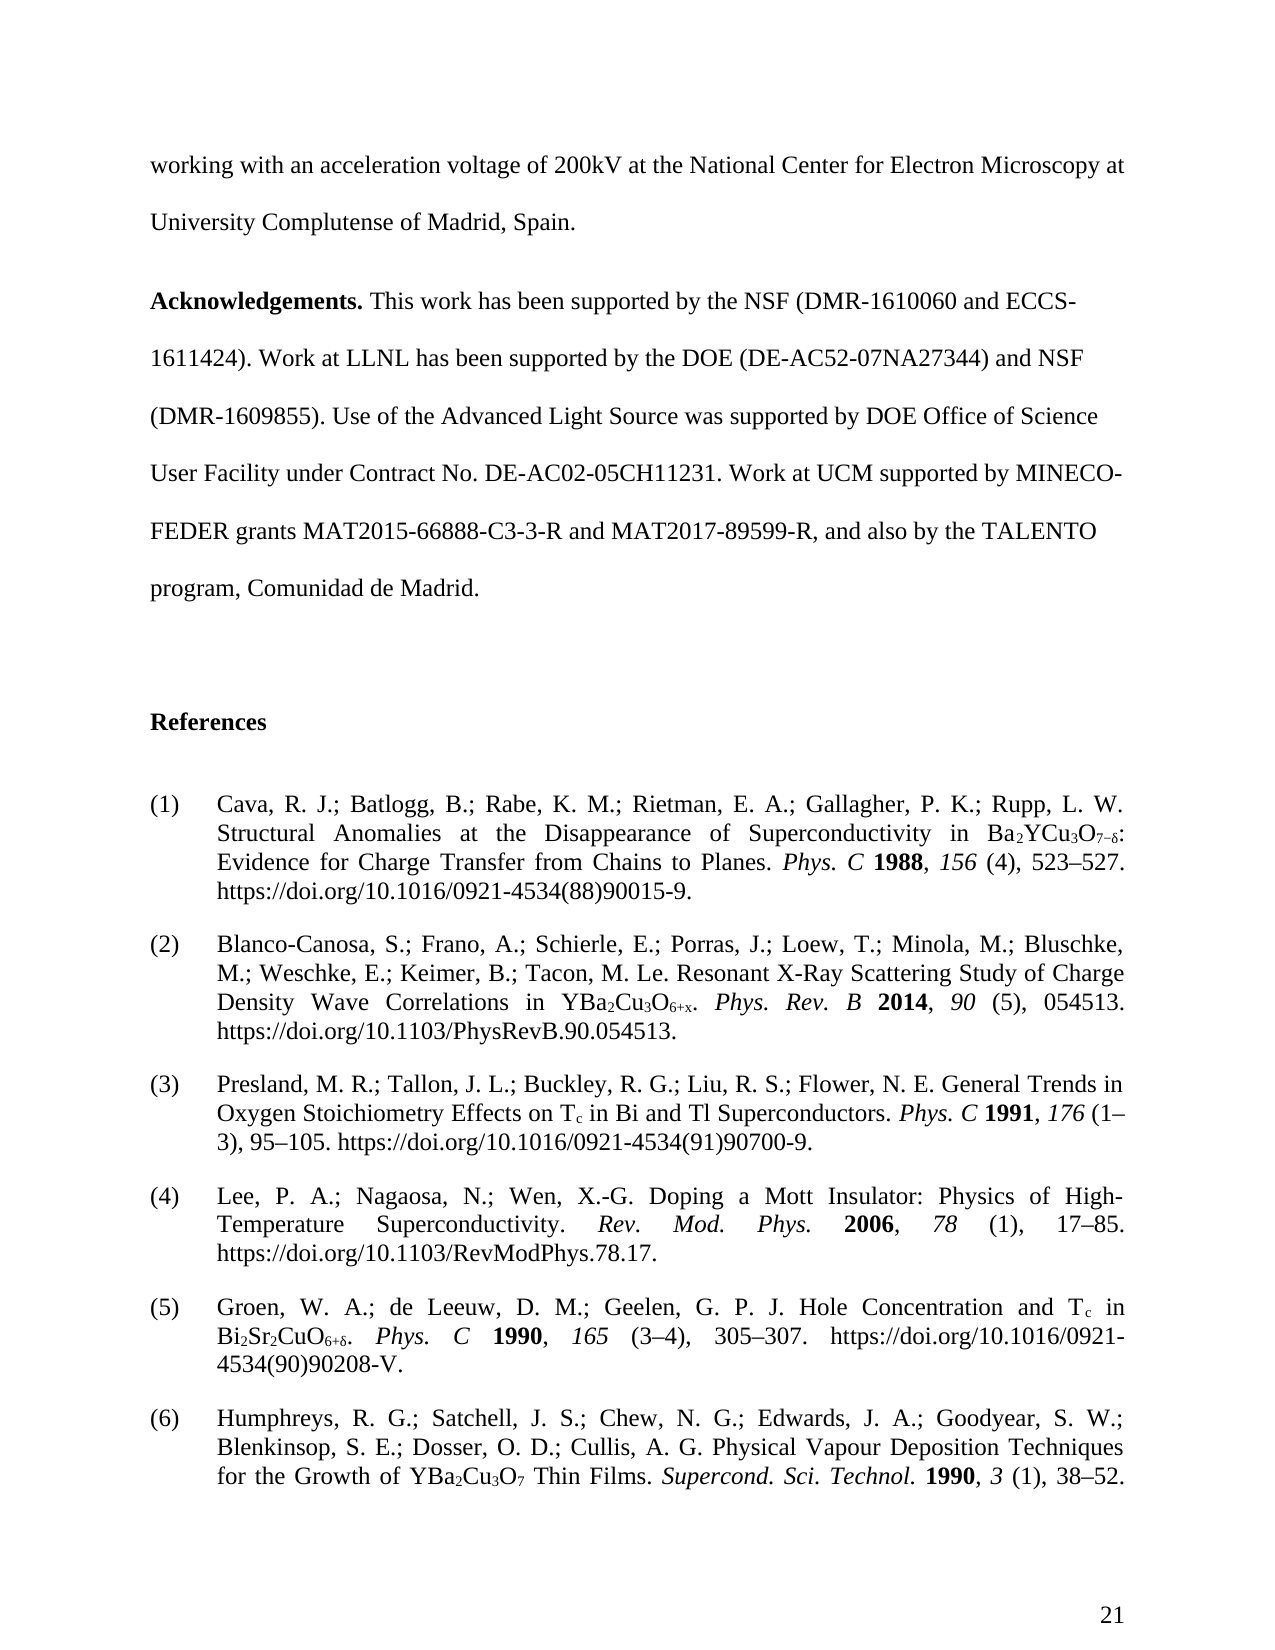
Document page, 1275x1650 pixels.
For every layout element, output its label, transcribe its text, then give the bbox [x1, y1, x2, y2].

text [150, 150, 1125, 236]
subtitle Acknowledgements. This work has been supported by the NSF (DMR-1610060 and ECCS-1611424). Work at LLNL has been supported by the DOE (DE-AC52-07NA27344) and NSF (DMR-1609855). Use of the Advanced Light Source was supported by DOE Office of Science User Facility under Contract No. DE-AC02-05CH11231. Work at UCM supported by MINECO-FEDER grants MAT2015-66888-C3-3-R and MAT2017-89599-R, and also by the TALENTO program, Comunidad de Madrid. [150, 286, 1125, 602]
text (5) Groen, W. A.; de Leeuw, D. M.; Geelen, G. P. J. Hole Concentration and Tc in Bi2Sr2CuO6+δ. Phys. C 1990, 165 (3–4), 305–307. https://doi.org/10.1016/0921-4534(90)90208-V. [150, 1292, 1125, 1378]
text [150, 1403, 1125, 1489]
text (1) Cava, R. J.; Batlogg, B.; Rabe, K. M.; Rietman, E. A.; Gallagher, P. K.; Rupp, L. W. Structural Anomalies at the Disappearance of Superconductivity in Ba2YCu3O7−δ: Evidence for Charge Transfer from Chains to Planes. Phys. C 1988, 156 (4), 523–527. https://doi.org/10.1016/0921-4534(88)90015-9. [150, 789, 1125, 904]
text (2) Blanco-Canosa, S.; Frano, A.; Schierle, E.; Porras, J.; Loew, T.; Minola, M.; Bluschke, M.; Weschke, E.; Keimer, B.; Tacon, M. Le. Resonant X-Ray Scattering Study of Charge Density Wave Correlations in YBa2Cu3O6+x. Phys. Rev. B 2014, 90 (5), 054513. https://doi.org/10.1103/PhysRevB.90.054513. [150, 929, 1125, 1044]
text (3) Presland, M. R.; Tallon, J. L.; Buckley, R. G.; Liu, R. S.; Flower, N. E. General Trends in Oxygen Stoichiometry Effects on Tc in Bi and Tl Superconductors. Phys. C 1991, 176 (1–3), 95–105. https://doi.org/10.1016/0921-4534(91)90700-9. [150, 1069, 1125, 1156]
text (4) Lee, P. A.; Nagaosa, N.; Wen, X.-G. Doping a Mott Insulator: Physics of High-Temperature Superconductivity. Rev. Mod. Phys. 2006, 78 (1), 17–85. https://doi.org/10.1103/RevModPhys.78.17. [150, 1181, 1125, 1267]
text References [150, 707, 1125, 736]
